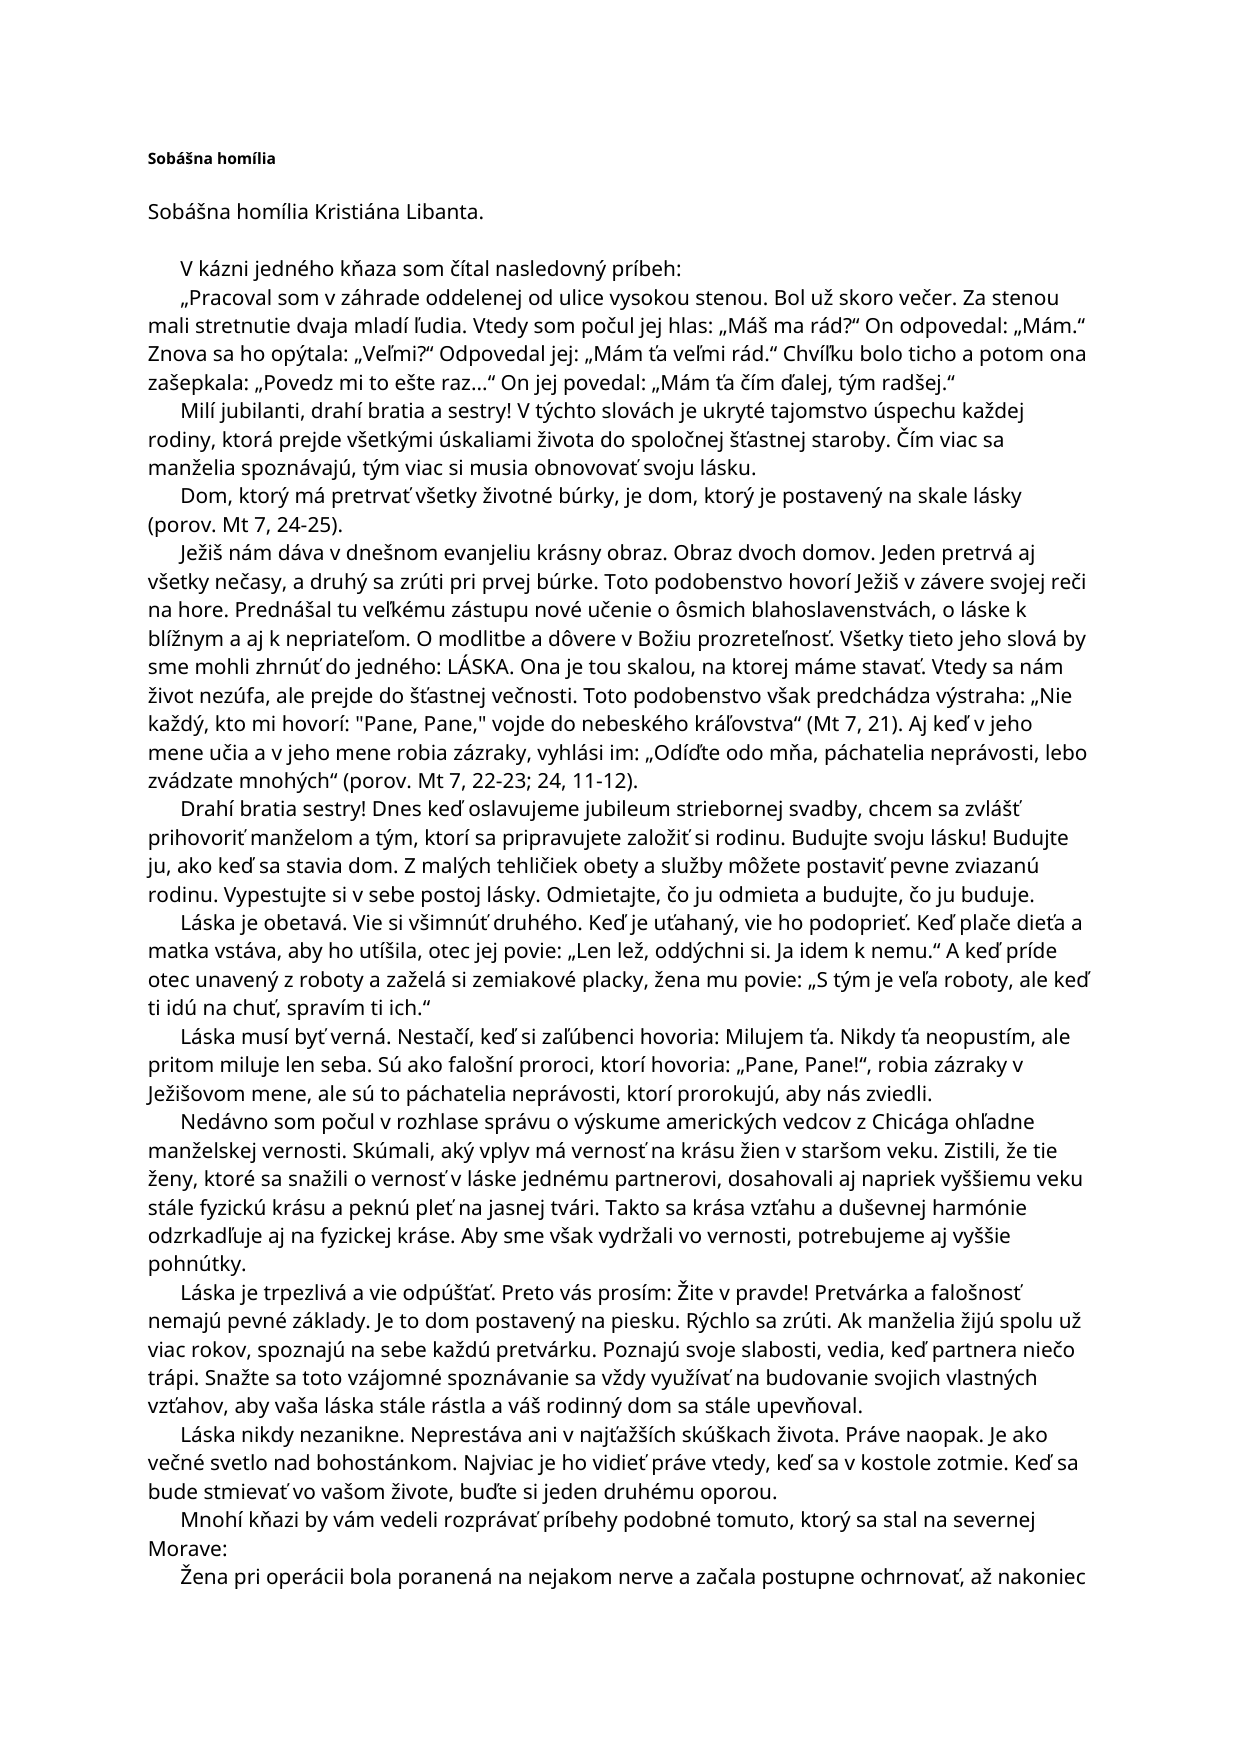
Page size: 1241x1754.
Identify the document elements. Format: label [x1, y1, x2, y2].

text [148, 148, 1093, 1591]
